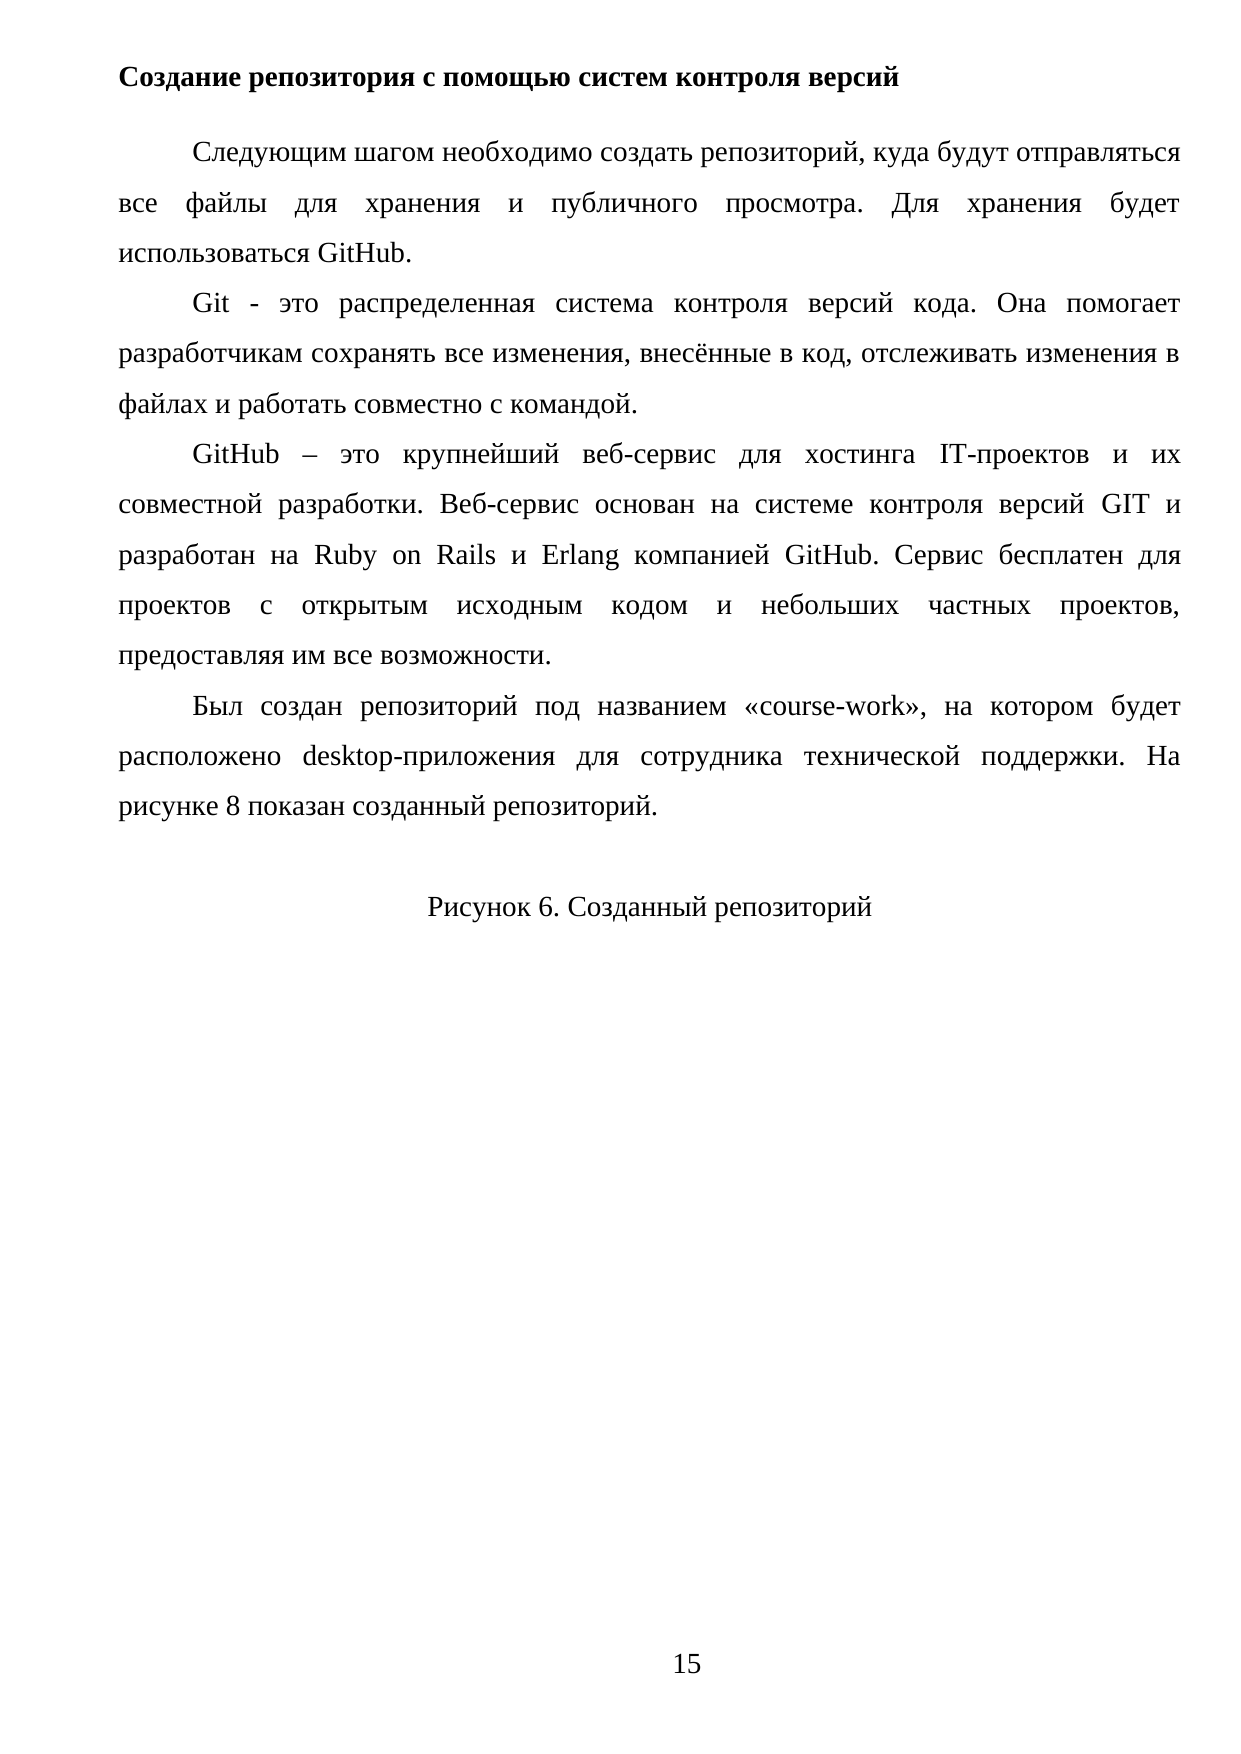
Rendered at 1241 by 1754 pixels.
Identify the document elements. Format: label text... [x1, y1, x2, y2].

text Следующим шагом необходимо создать репозиторий, куда будут отправляться все файлы для хранения и публичного просмотра. Для хранения будет использоваться GitHub. [118, 134, 1181, 268]
text Был создан репозиторий под названием «course-work», на котором будет расположено desktop-приложения для сотрудника технической поддержки. На рисунке 8 показан созданный репозиторий. [118, 688, 1181, 822]
text GitHub – это крупнейший веб-сервис для хостинга IT-проектов и их совместной разработки. Веб-сервис основан на системе контроля версий GIT и разработан на Ruby on Rails и Erlang компанией GitHub. Сервис бесплатен для проектов с открытым исходным кодом и небольших частных проектов, предоставляя им все возможности. [118, 436, 1181, 671]
text Создание репозитория с помощью систем контроля версий [118, 59, 1181, 93]
text Git - это распределенная система контроля версий кода. Она помогает разработчикам сохранять все изменения, внесённые в код, отслеживать изменения в файлах и работать совместно с командой. [118, 285, 1181, 419]
